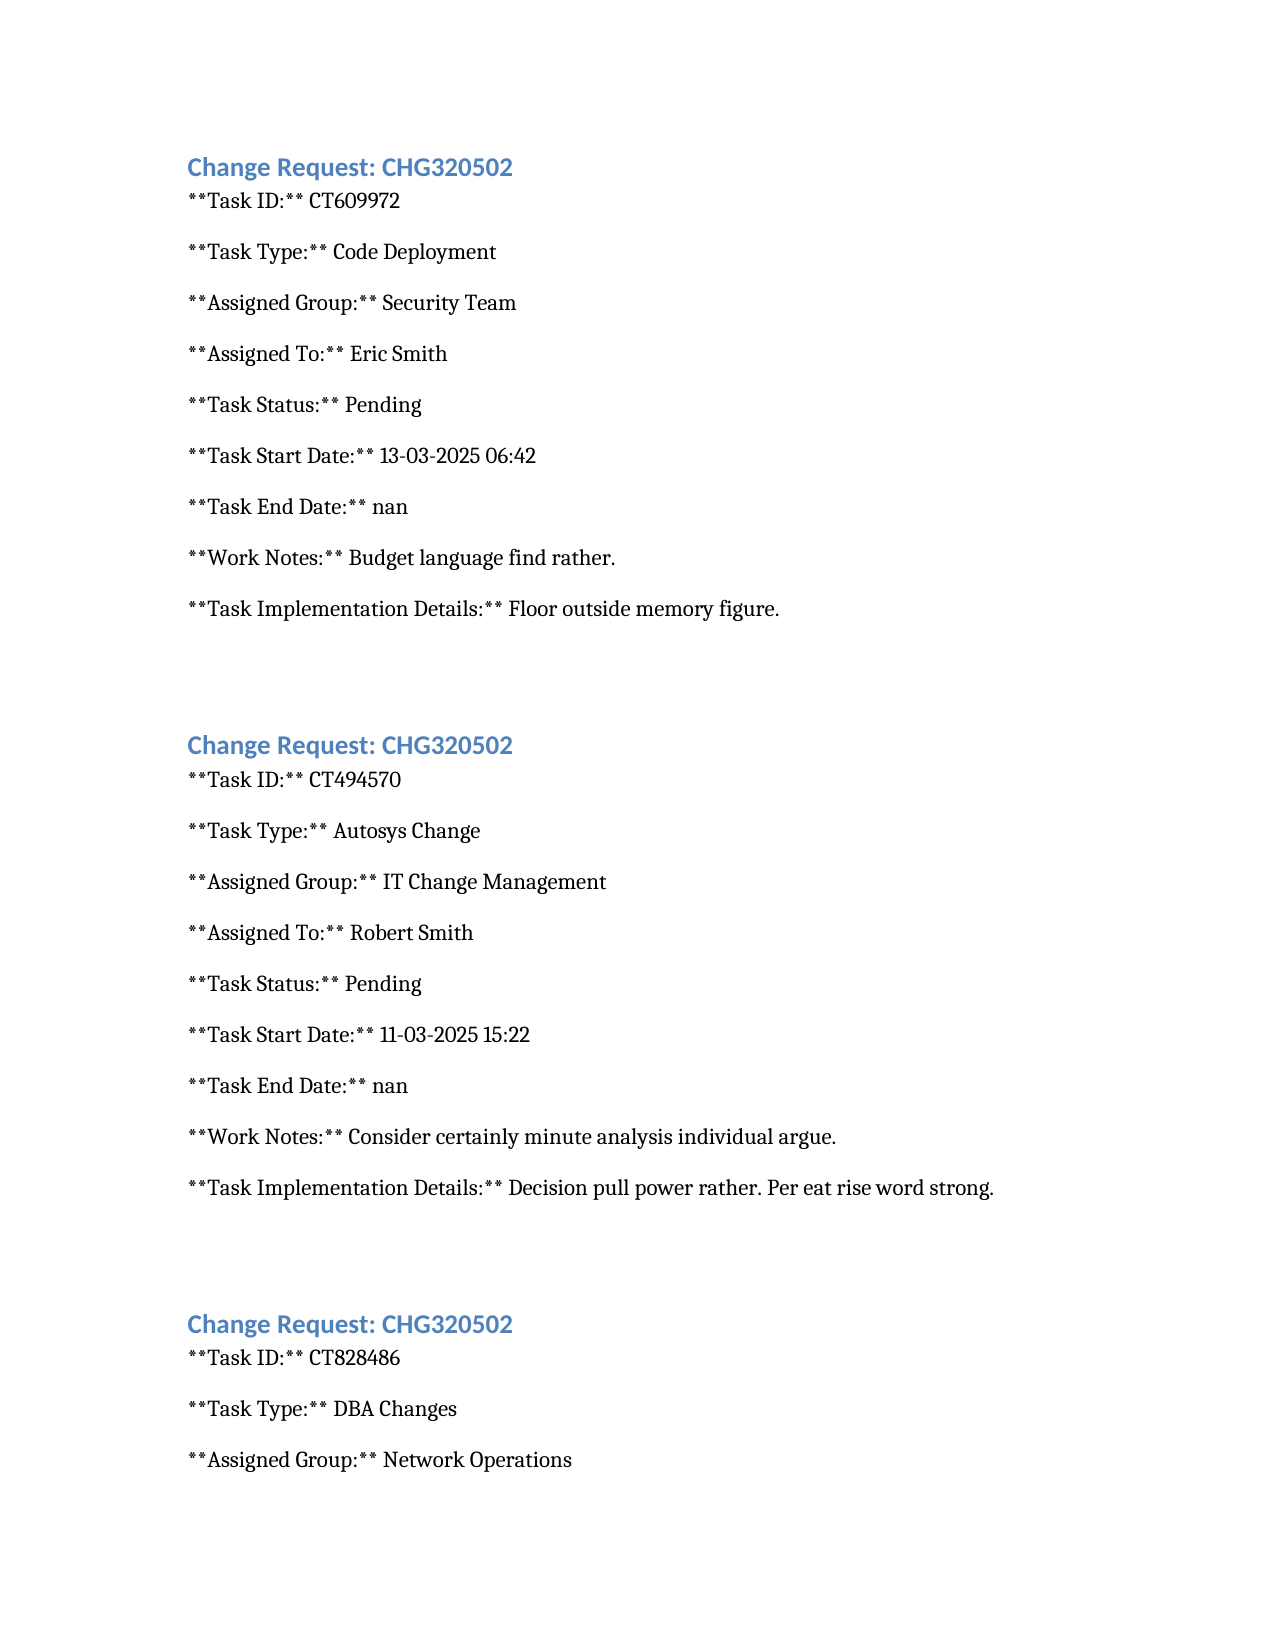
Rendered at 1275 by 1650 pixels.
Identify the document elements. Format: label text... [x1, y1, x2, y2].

text **Task Start Date:** 11-03-2025 15:22 [187, 1022, 1087, 1048]
text **Task Type:** Autosys Change [187, 817, 1087, 844]
text **Task ID:** CT494570 [187, 766, 1087, 793]
text **Task Type:** DBA Changes [187, 1396, 1087, 1422]
text **Task ID:** CT828486 [187, 1345, 1087, 1371]
text **Task End Date:** nan [187, 1073, 1087, 1099]
text **Task Status:** Pending [187, 971, 1087, 997]
text **Assigned Group:** Security Team [187, 290, 1087, 316]
subtitle Change Request: CHG320502 [187, 728, 1087, 762]
text **Assigned To:** Robert Smith [187, 919, 1087, 946]
text **Assigned To:** Eric Smith [187, 341, 1087, 367]
text **Task Start Date:** 13-03-2025 06:42 [187, 443, 1087, 469]
text **Assigned Group:** IT Change Management [187, 868, 1087, 895]
text **Task End Date:** nan [187, 494, 1087, 521]
text **Task ID:** CT609972 [187, 188, 1087, 214]
text **Task Type:** Code Deployment [187, 239, 1087, 265]
text **Task Status:** Pending [187, 392, 1087, 418]
text **Task Implementation Details:** Decision pull power rather. Per eat rise word strong. [187, 1175, 1087, 1201]
text **Assigned Group:** Network Operations [187, 1447, 1087, 1473]
text **Task Implementation Details:** Floor outside memory figure. [187, 596, 1087, 623]
text **Work Notes:** Consider certainly minute analysis individual argue. [187, 1124, 1087, 1150]
subtitle Change Request: CHG320502 [187, 1307, 1087, 1340]
subtitle Change Request: CHG320502 [187, 150, 1087, 183]
text **Work Notes:** Budget language find rather. [187, 545, 1087, 572]
